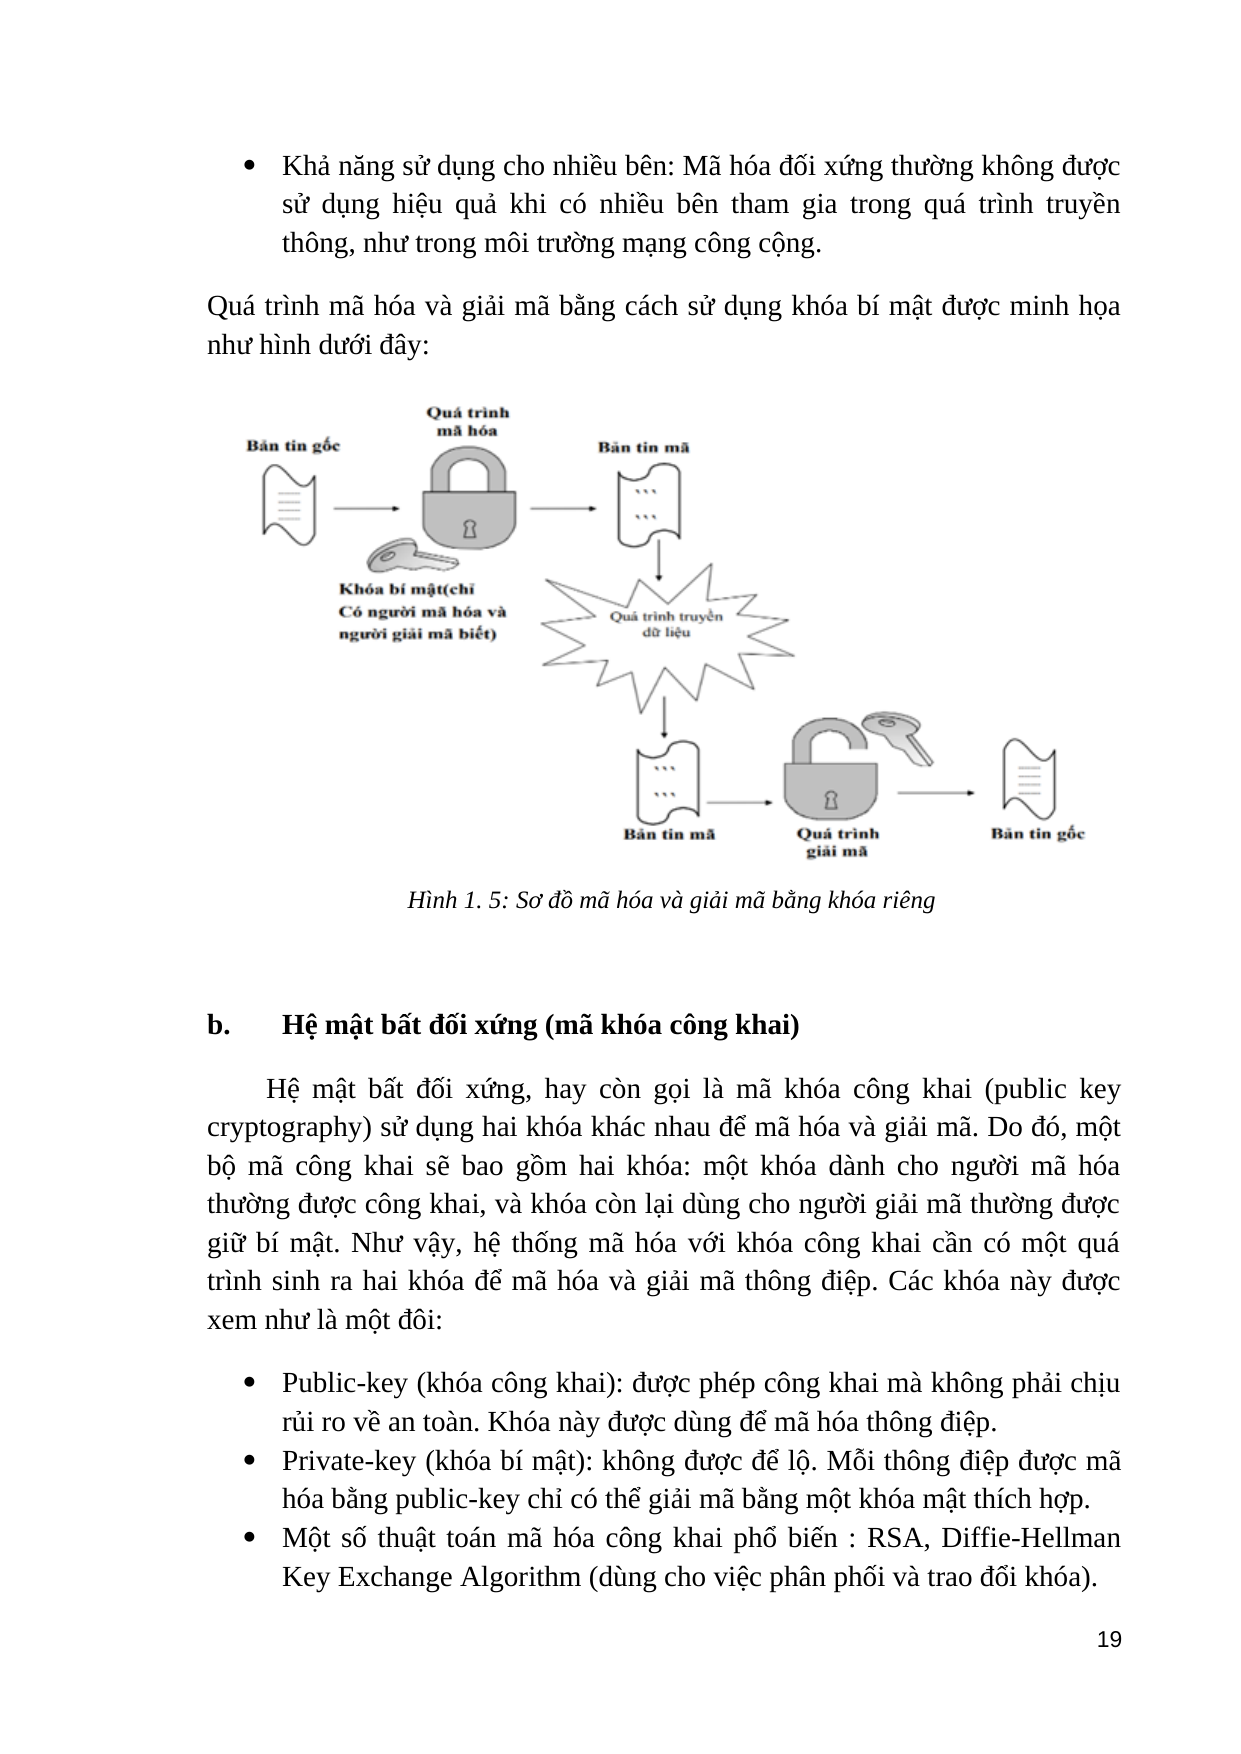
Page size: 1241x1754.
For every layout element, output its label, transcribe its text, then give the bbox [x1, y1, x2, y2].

list Khả năng sử dụng cho nhiều bên: Mã hóa đối xứng thường không được sử dụng hiệu quả khi có nhiều bên tham gia trong quá trình truyền thông, như trong môi trường mạng công cộng. [244, 148, 1122, 258]
picture [235, 391, 1110, 876]
list Một số thuật toán mã hóa công khai phổ biến : RSA, Diffie-Hellman Key Exchange Algorithm (dùng cho việc phân phối và trao đổi khóa). [244, 1520, 1122, 1592]
text Hệ mật bất đối xứng, hay còn gọi là mã khóa công khai (public key cryptography) sử dụng hai khóa khác nhau để mã hóa và giải mã. Do đó, một bộ mã công khai sẽ bao gồm hai khóa: một khóa dành cho người mã hóa thường được công khai, và khóa còn lại dùng cho người giải mã thường được giữ bí mật. Như vậy, hệ thống mã hóa với khóa công khai cần có một quá trình sinh ra hai khóa để mã hóa và giải mã thông điệp. Các khóa này được xem như là một đôi: [207, 1071, 1122, 1336]
text Quá trình mã hóa và giải mã bằng cách sử dụng khóa bí mật được minh họa như hình dưới đây: [207, 288, 1122, 361]
list Public-key (khóa công khai): được phép công khai mà không phải chịu rủi ro về an toàn. Khóa này được dùng để mã hóa thông điệp. [244, 1366, 1122, 1438]
list Hệ mật bất đối xứng (mã khóa công khai) [207, 1007, 1122, 1041]
list Private-key (khóa bí mật): không được để lộ. Mỗi thông điệp được mã hóa bằng public-key chỉ có thể giải mã bằng một khóa mật thích hợp. [244, 1443, 1122, 1515]
